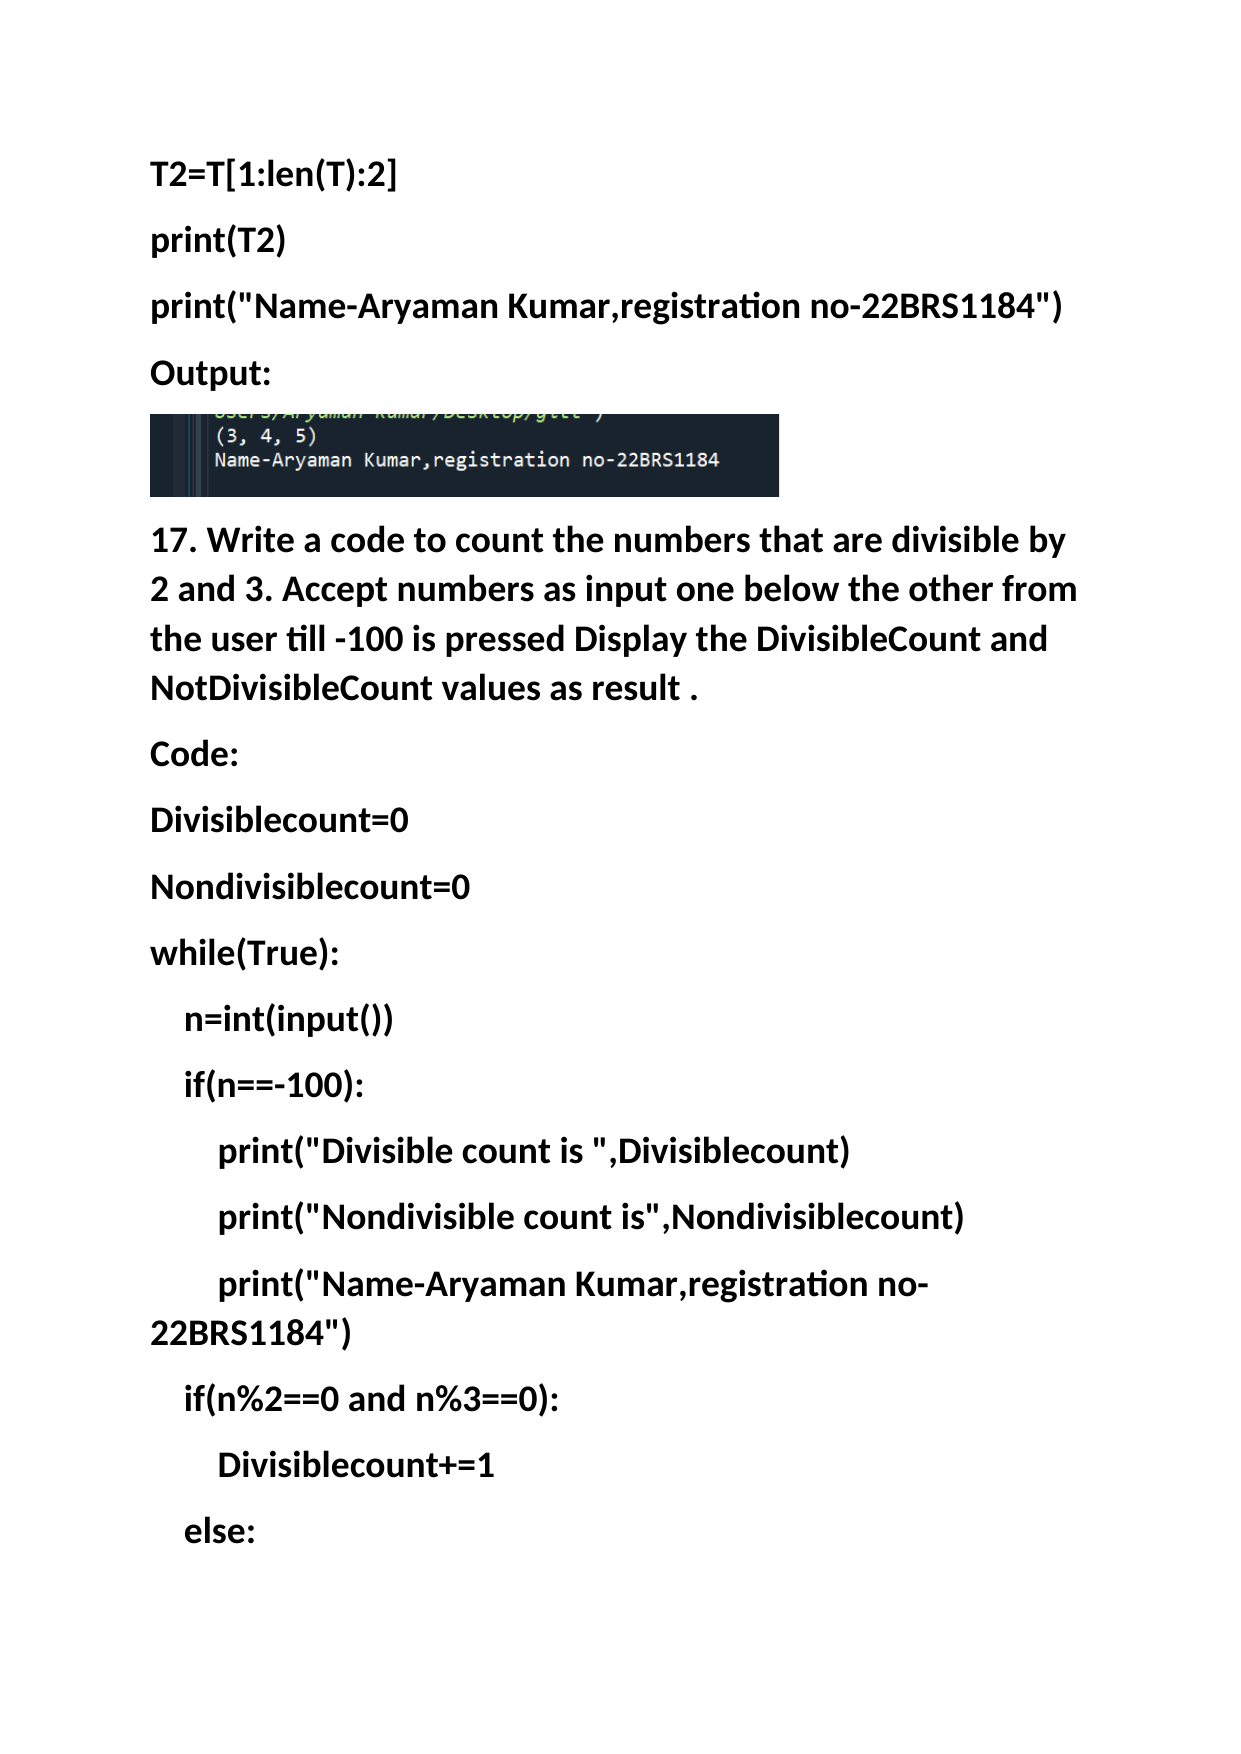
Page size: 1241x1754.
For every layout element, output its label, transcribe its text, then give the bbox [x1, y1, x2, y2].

text print("Nondivisible count is",Nondivisiblecount) [150, 1193, 1090, 1239]
picture [150, 414, 780, 497]
text print("Name-Aryaman Kumar,registration no-22BRS1184") [150, 1259, 1090, 1355]
text if(n%2==0 and n%3==0): [150, 1375, 1090, 1421]
text n=int(input()) [150, 995, 1090, 1041]
text Divisiblecount=0 [150, 796, 1090, 842]
text print("Name-Aryaman Kumar,registration no-22BRS1184") [150, 282, 1090, 328]
text T2=T[1:len(T):2] [150, 150, 1090, 196]
text Code: [150, 730, 1090, 776]
text print("Divisible count is ",Divisiblecount) [150, 1127, 1090, 1173]
text 17. Write a code to count the numbers that are divisible by 2 and 3. Accept numbers as input one below the other from the user till -100 is pressed Display the DivisibleCount and NotDivisibleCount values as result . [150, 516, 1090, 710]
text else: [150, 1507, 1090, 1553]
text Output: [150, 348, 1090, 394]
text if(n==-100): [150, 1061, 1090, 1107]
text Divisiblecount+=1 [150, 1441, 1090, 1487]
text print(T2) [150, 216, 1090, 262]
text Nondivisiblecount=0 [150, 863, 1090, 908]
text while(True): [150, 929, 1090, 974]
